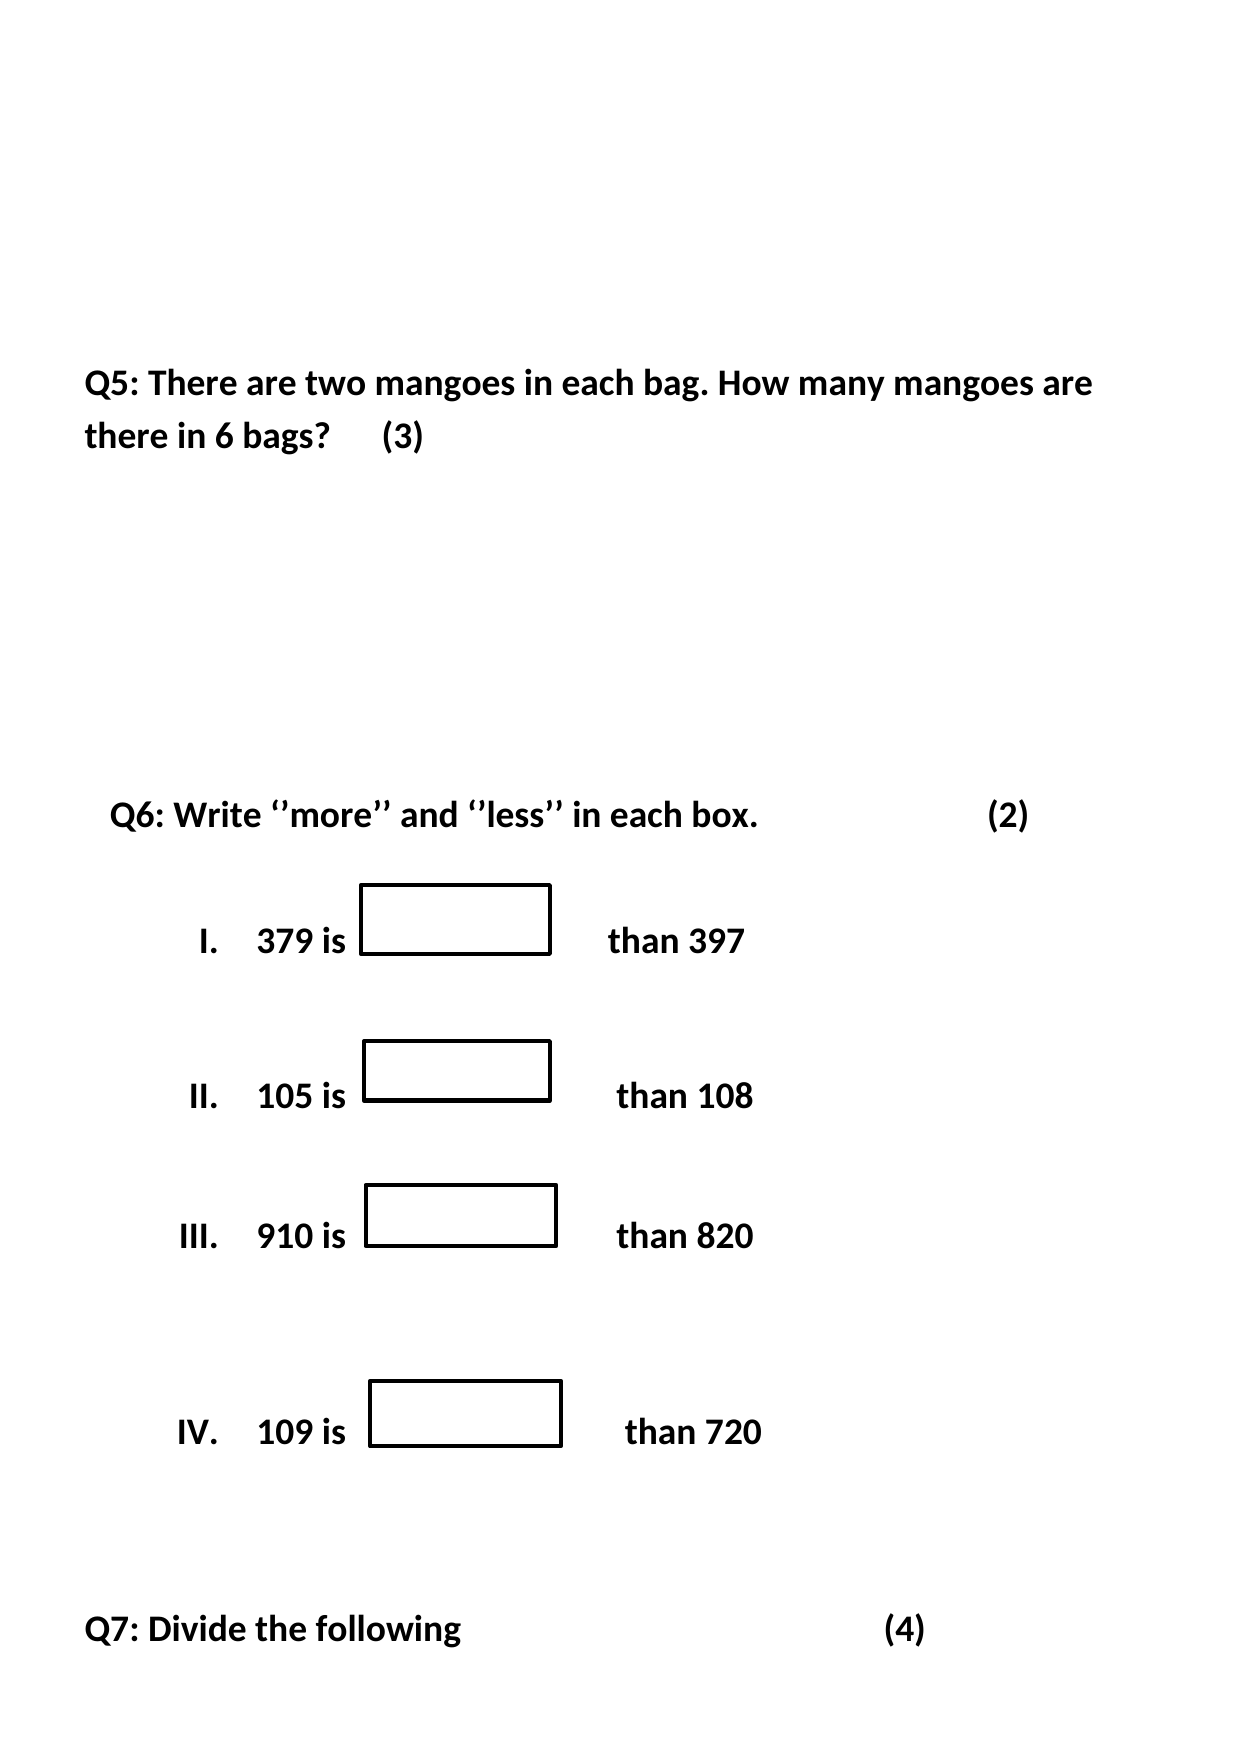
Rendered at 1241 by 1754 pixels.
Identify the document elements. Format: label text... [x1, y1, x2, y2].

text Q5: There are two mangoes in each bag. How many mangoes are there in 6 bags? (3) [84, 359, 1165, 458]
list 105 is than 108 [219, 1072, 1165, 1118]
list 910 is than 820 [219, 1212, 1165, 1257]
list 379 is than 397 [219, 917, 1165, 963]
text Q6: Write ‘’more’’ and ‘’less’’ in each box. (2) [84, 791, 1165, 837]
text Q7: Divide the following (4) [84, 1605, 1165, 1651]
list 109 is than 720 [219, 1408, 1165, 1454]
